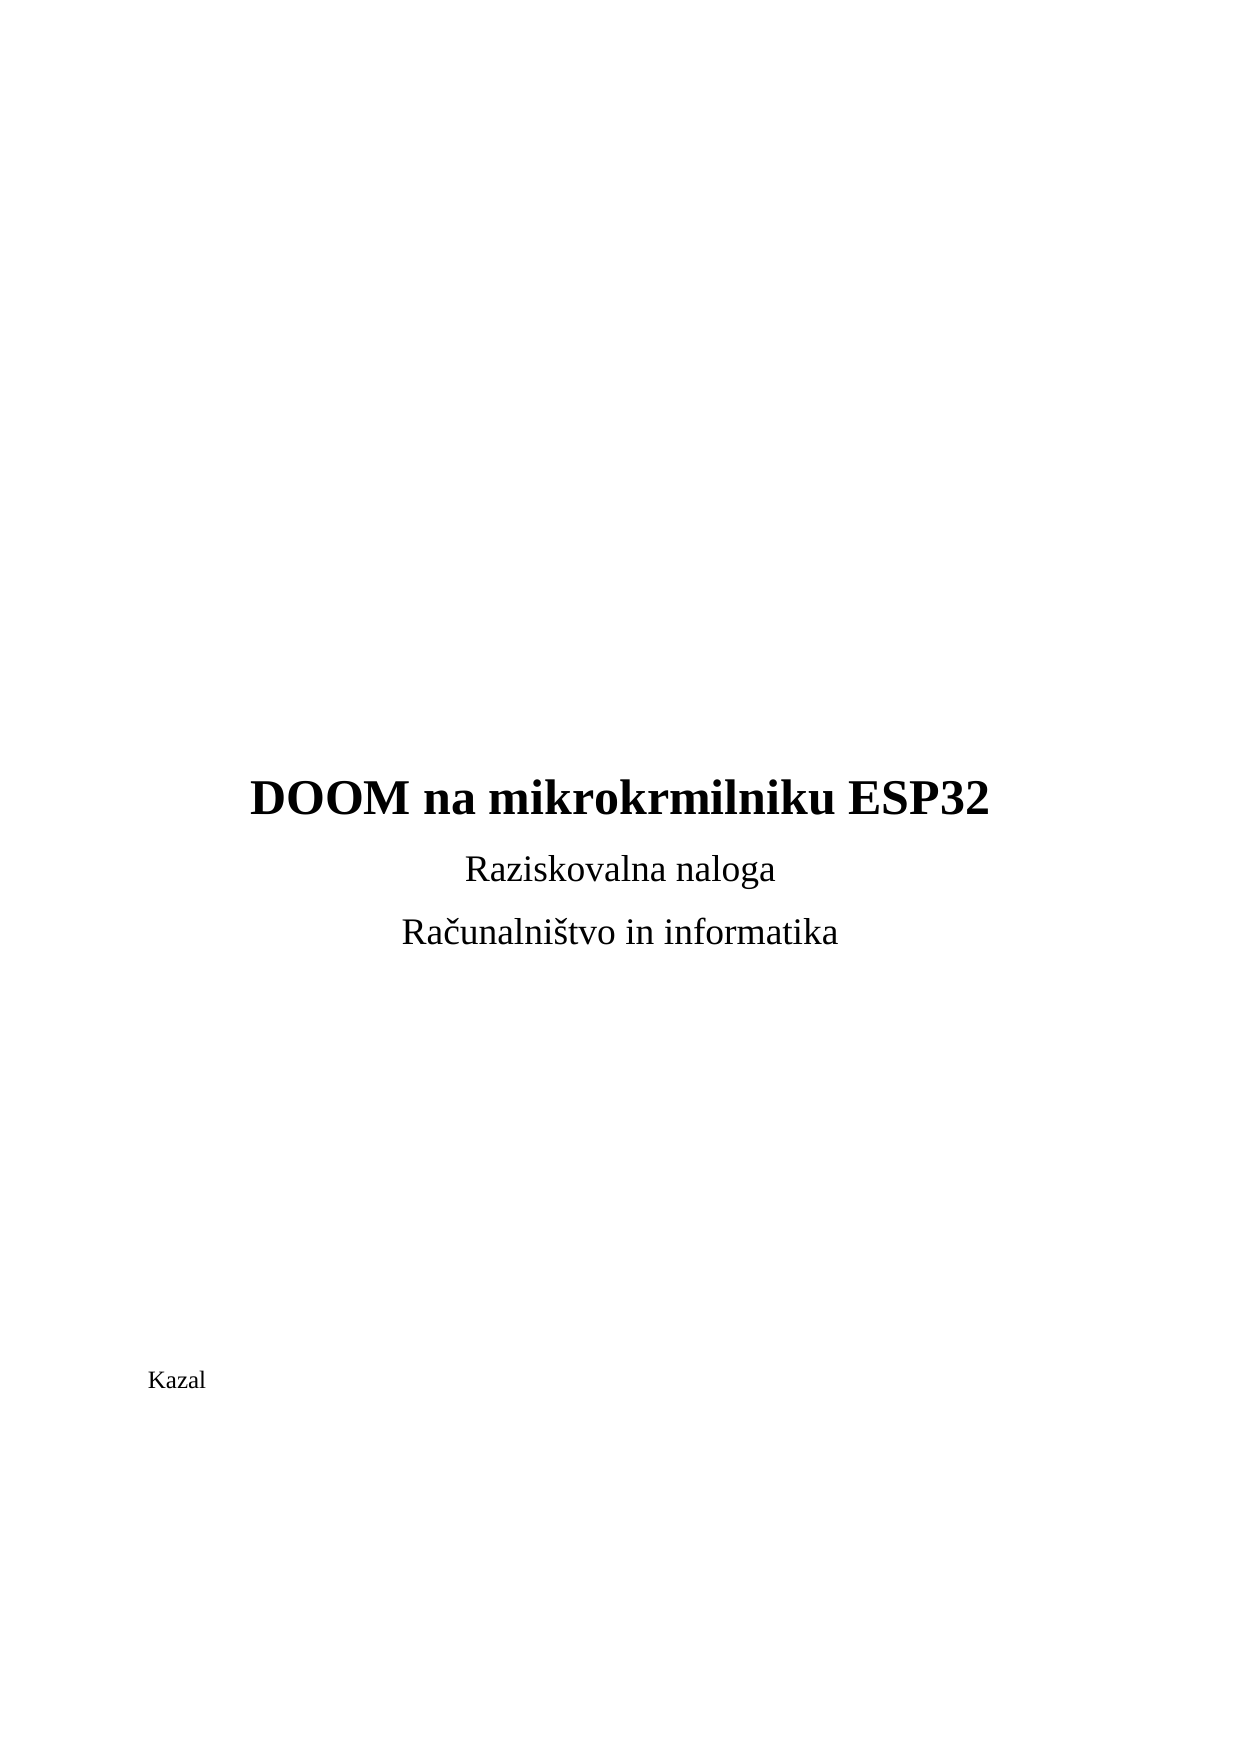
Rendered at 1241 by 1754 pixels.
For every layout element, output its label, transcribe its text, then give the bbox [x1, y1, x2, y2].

text DOOM na mikrokrmilniku ESP32 [148, 768, 1093, 825]
text Računalništvo in informatika [148, 910, 1093, 953]
text Raziskovalna naloga [148, 847, 1093, 890]
